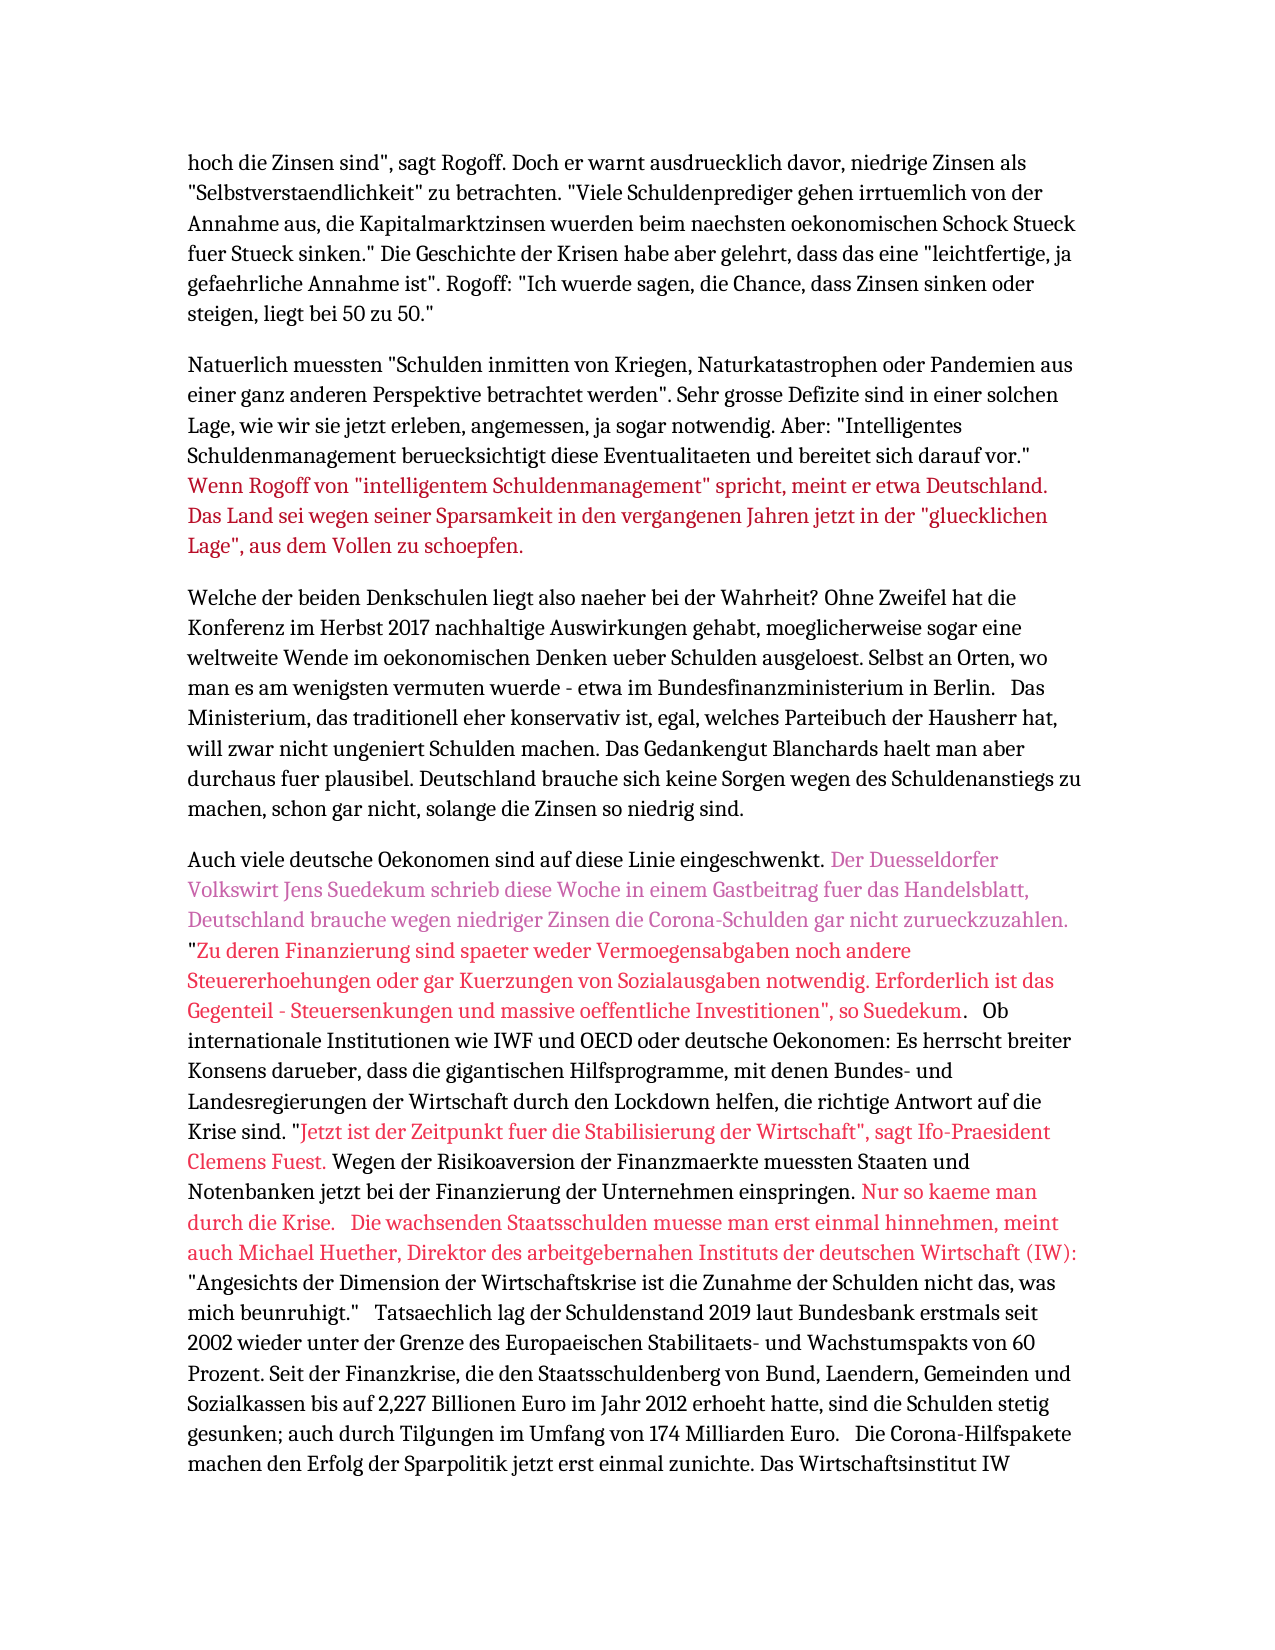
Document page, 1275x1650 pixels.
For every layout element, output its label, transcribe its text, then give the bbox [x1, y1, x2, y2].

text Natuerlich muessten "Schulden inmitten von Kriegen, Naturkatastrophen oder Pandemien aus einer ganz anderen Perspektive betrachtet werden". Sehr grosse Defizite sind in einer solchen Lage, wie wir sie jetzt erleben, angemessen, ja sogar notwendig. Aber: "Intelligentes Schuldenmanagement beruecksichtigt diese Eventualitaeten und bereitet sich darauf vor." Wenn Rogoff von "intelligentem Schuldenmanagement" spricht, meint er etwa Deutschland. Das Land sei wegen seiner Sparsamkeit in den vergangenen Jahren jetzt in der "gluecklichen Lage", aus dem Vollen zu schoepfen. [187, 352, 1087, 560]
text Welche der beiden Denkschulen liegt also naeher bei der Wahrheit? Ohne Zweifel hat die Konferenz im Herbst 2017 nachhaltige Auswirkungen gehabt, moeglicherweise sogar eine weltweite Wende im oekonomischen Denken ueber Schulden ausgeloest. Selbst an Orten, wo man es am wenigsten vermuten wuerde - etwa im Bundesfinanzministerium in Berlin. Das Ministerium, das traditionell eher konservativ ist, egal, welches Parteibuch der Hausherr hat, will zwar nicht ungeniert Schulden machen. Das Gedankengut Blanchards haelt man aber durchaus fuer plausibel. Deutschland brauche sich keine Sorgen wegen des Schuldenanstiegs zu machen, schon gar nicht, solange die Zinsen so niedrig sind. [187, 584, 1087, 822]
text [187, 150, 1087, 327]
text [187, 847, 1087, 1477]
